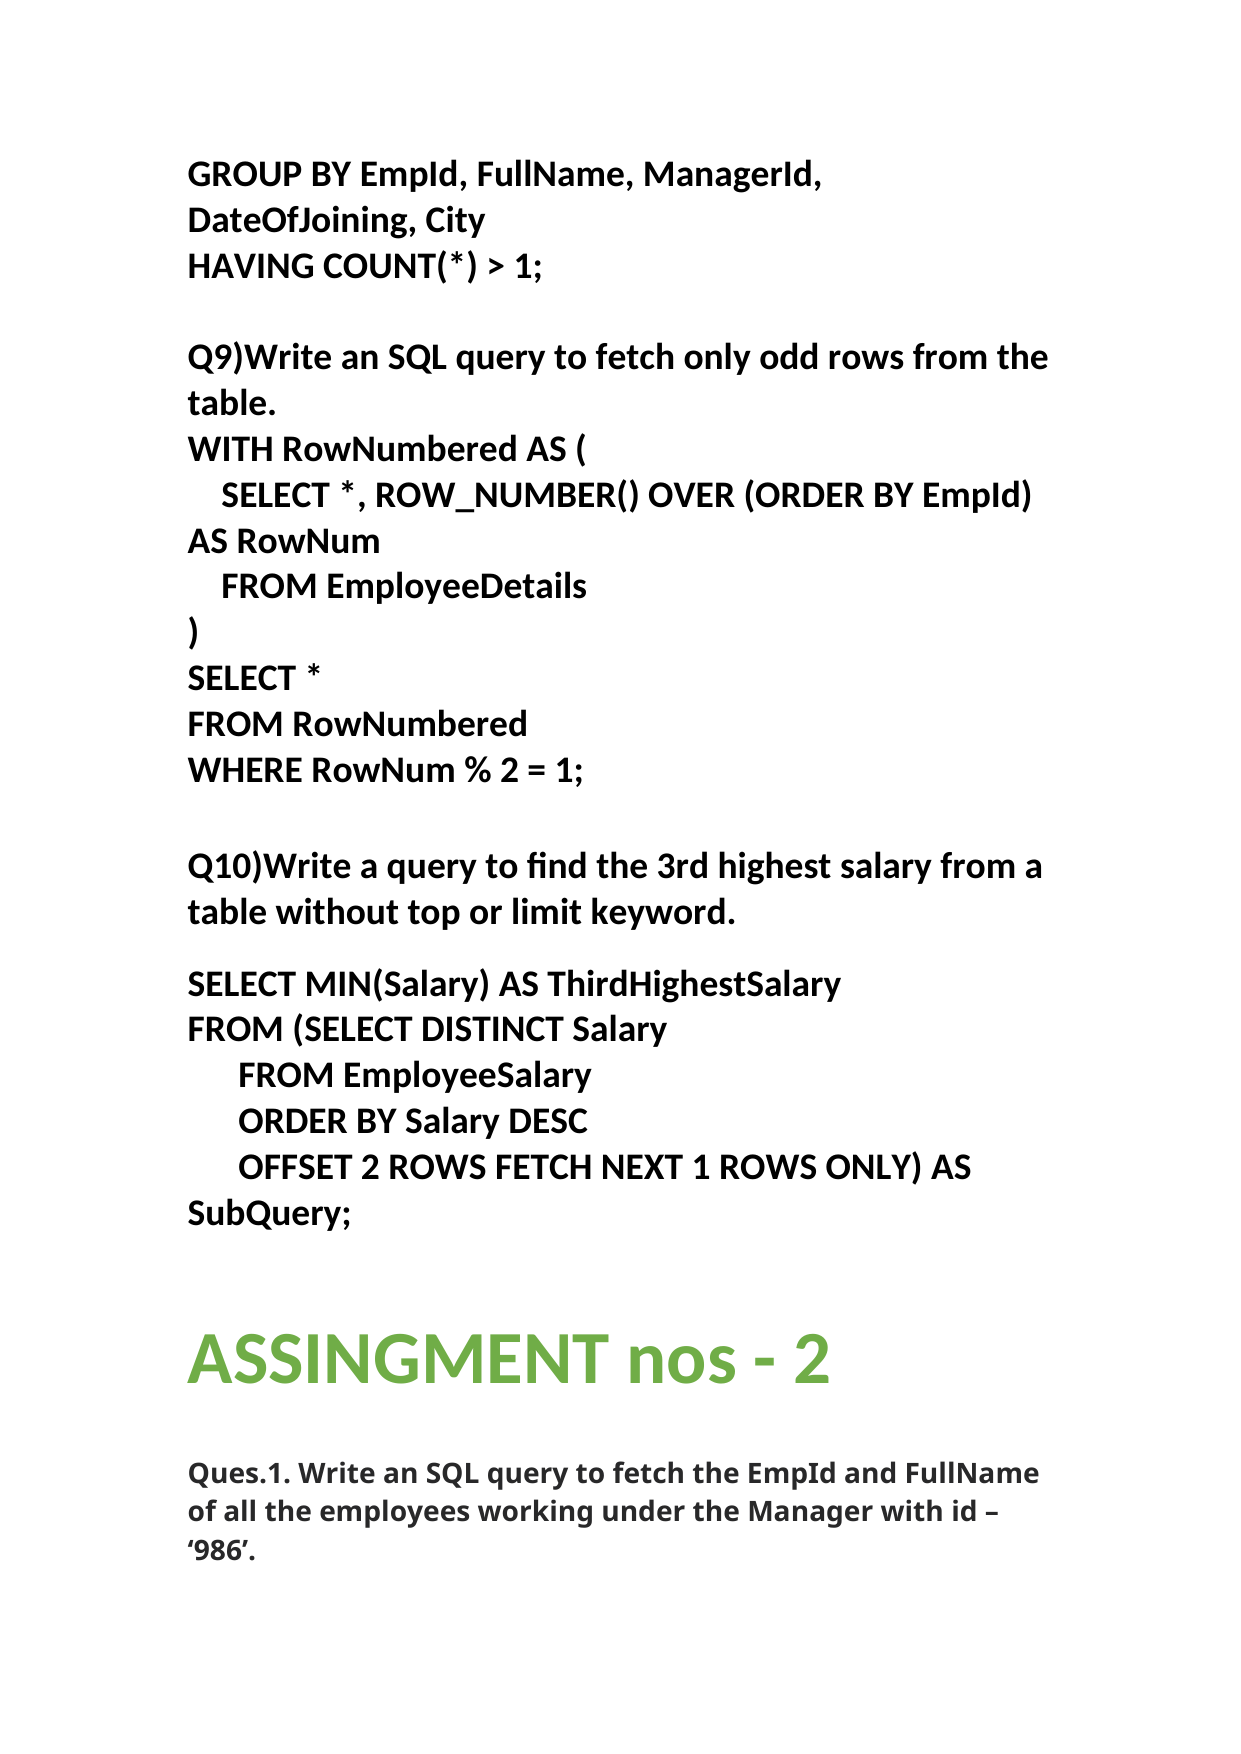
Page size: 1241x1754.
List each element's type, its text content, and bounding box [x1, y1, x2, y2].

text ) [187, 608, 1053, 654]
text HAVING COUNT(*) > 1; [187, 242, 1053, 287]
text WHERE RowNum % 2 = 1; [187, 746, 1053, 792]
text ORDER BY Salary DESC [187, 1097, 1053, 1143]
text FROM (SELECT DISTINCT Salary [187, 1005, 1053, 1051]
text SELECT MIN(Salary) AS ThirdHighestSalary [187, 959, 1053, 1005]
text Q9)Write an SQL query to fetch only odd rows from the table. [187, 333, 1053, 425]
text FROM RowNumbered [187, 700, 1053, 746]
text OFFSET 2 ROWS FETCH NEXT 1 ROWS ONLY) AS SubQuery; [187, 1143, 1053, 1234]
text ASSINGMENT nos - 2 [187, 1311, 1053, 1402]
text GROUP BY EmpId, FullName, ManagerId, DateOfJoining, City [187, 150, 1053, 242]
text FROM EmployeeSalary [187, 1051, 1053, 1097]
text SELECT * [187, 654, 1053, 700]
text WITH RowNumbered AS ( [187, 425, 1053, 471]
text FROM EmployeeDetails [187, 562, 1053, 608]
text SELECT *, ROW_NUMBER() OVER (ORDER BY EmpId) AS RowNum [187, 471, 1053, 562]
text Q10)Write a query to find the 3rd highest salary from a table without top or limit keyword. [187, 842, 1053, 934]
text Ques.1. Write an SQL query to fetch the EmpId and FullName of all the employees working under the Manager with id – ‘986’. [256, 1453, 1053, 1568]
